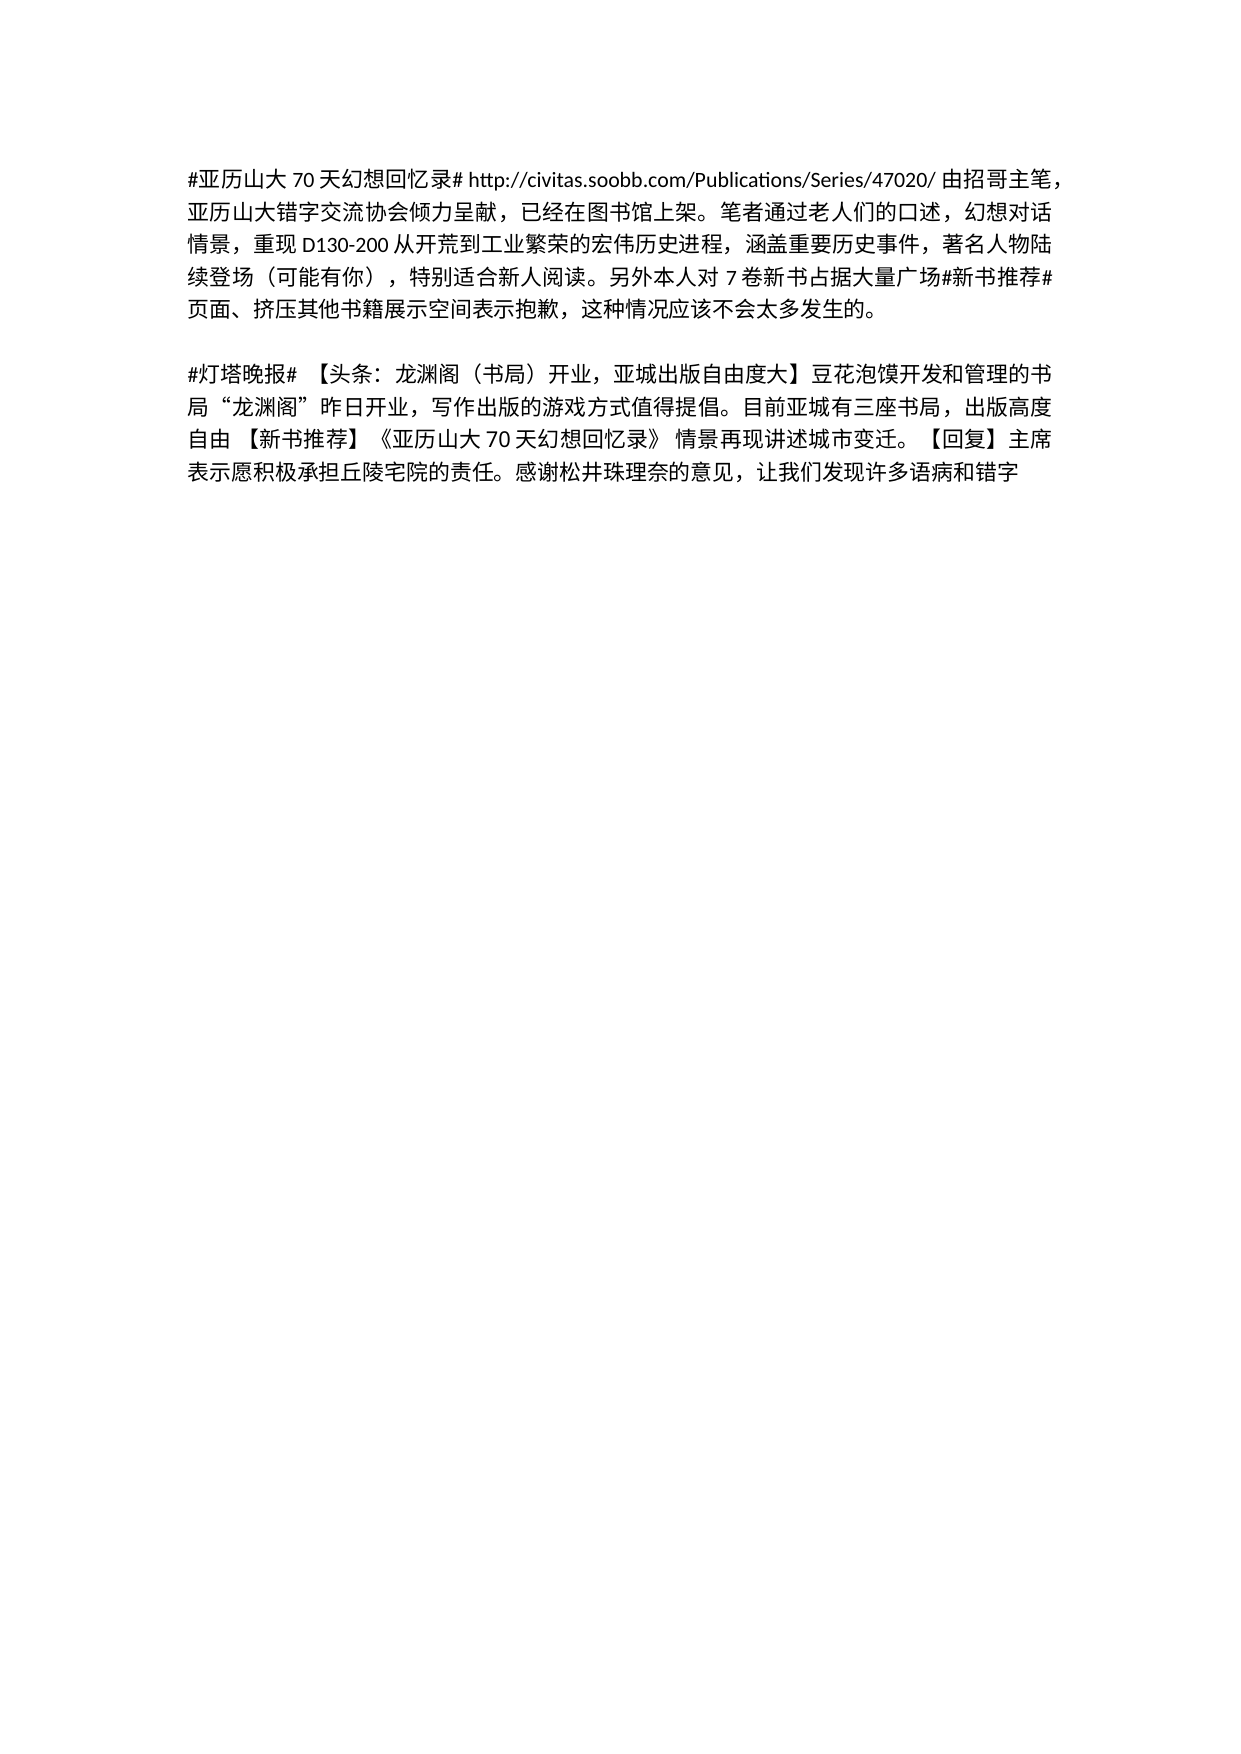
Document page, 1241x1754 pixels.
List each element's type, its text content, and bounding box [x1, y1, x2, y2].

text #亚历山大70天幻想回忆录# http://civitas.soobb.com/Publications/Series/47020/ 由招哥主笔，亚历山大错字交流协会倾力呈献，已经在图书馆上架。笔者通过老人们的口述，幻想对话情景，重现D130-200从开荒到工业繁荣的宏伟历史进程，涵盖重要历史事件，著名人物陆续登场（可能有你），特别适合新人阅读。另外本人对7卷新书占据大量广场#新书推荐#页面、挤压其他书籍展示空间表示抱歉，这种情况应该不会太多发生的。 [187, 162, 1053, 324]
text #灯塔晚报# 【头条：龙渊阁（书局）开业，亚城出版自由度大】豆花泡馍开发和管理的书局“龙渊阁”昨日开业，写作出版的游戏方式值得提倡。目前亚城有三座书局，出版高度自由 【新书推荐】《亚历山大70天幻想回忆录》 情景再现讲述城市变迁。【回复】主席表示愿积极承担丘陵宅院的责任。感谢松井珠理奈的意见，让我们发现许多语病和错字 [187, 357, 1053, 487]
